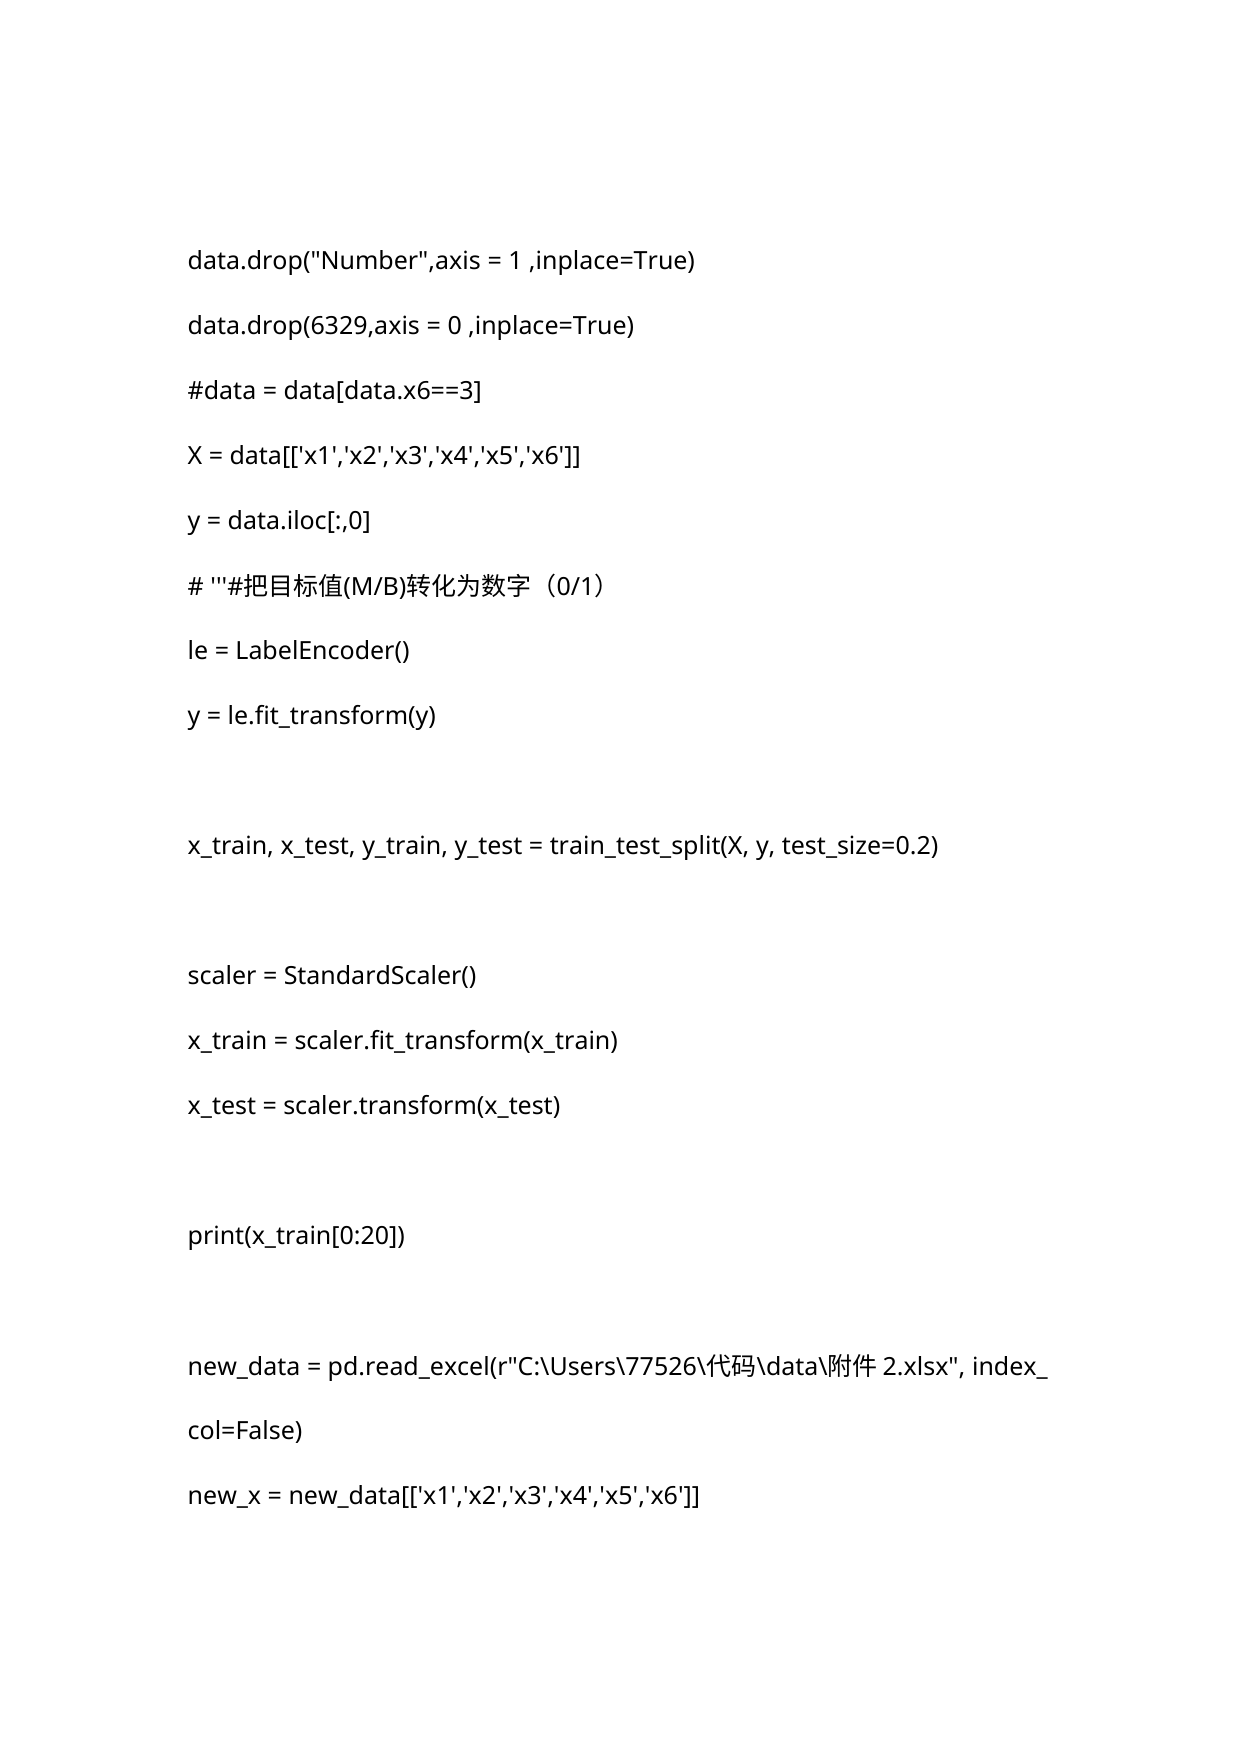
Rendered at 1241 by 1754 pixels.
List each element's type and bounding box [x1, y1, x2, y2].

text [187, 162, 1053, 1527]
